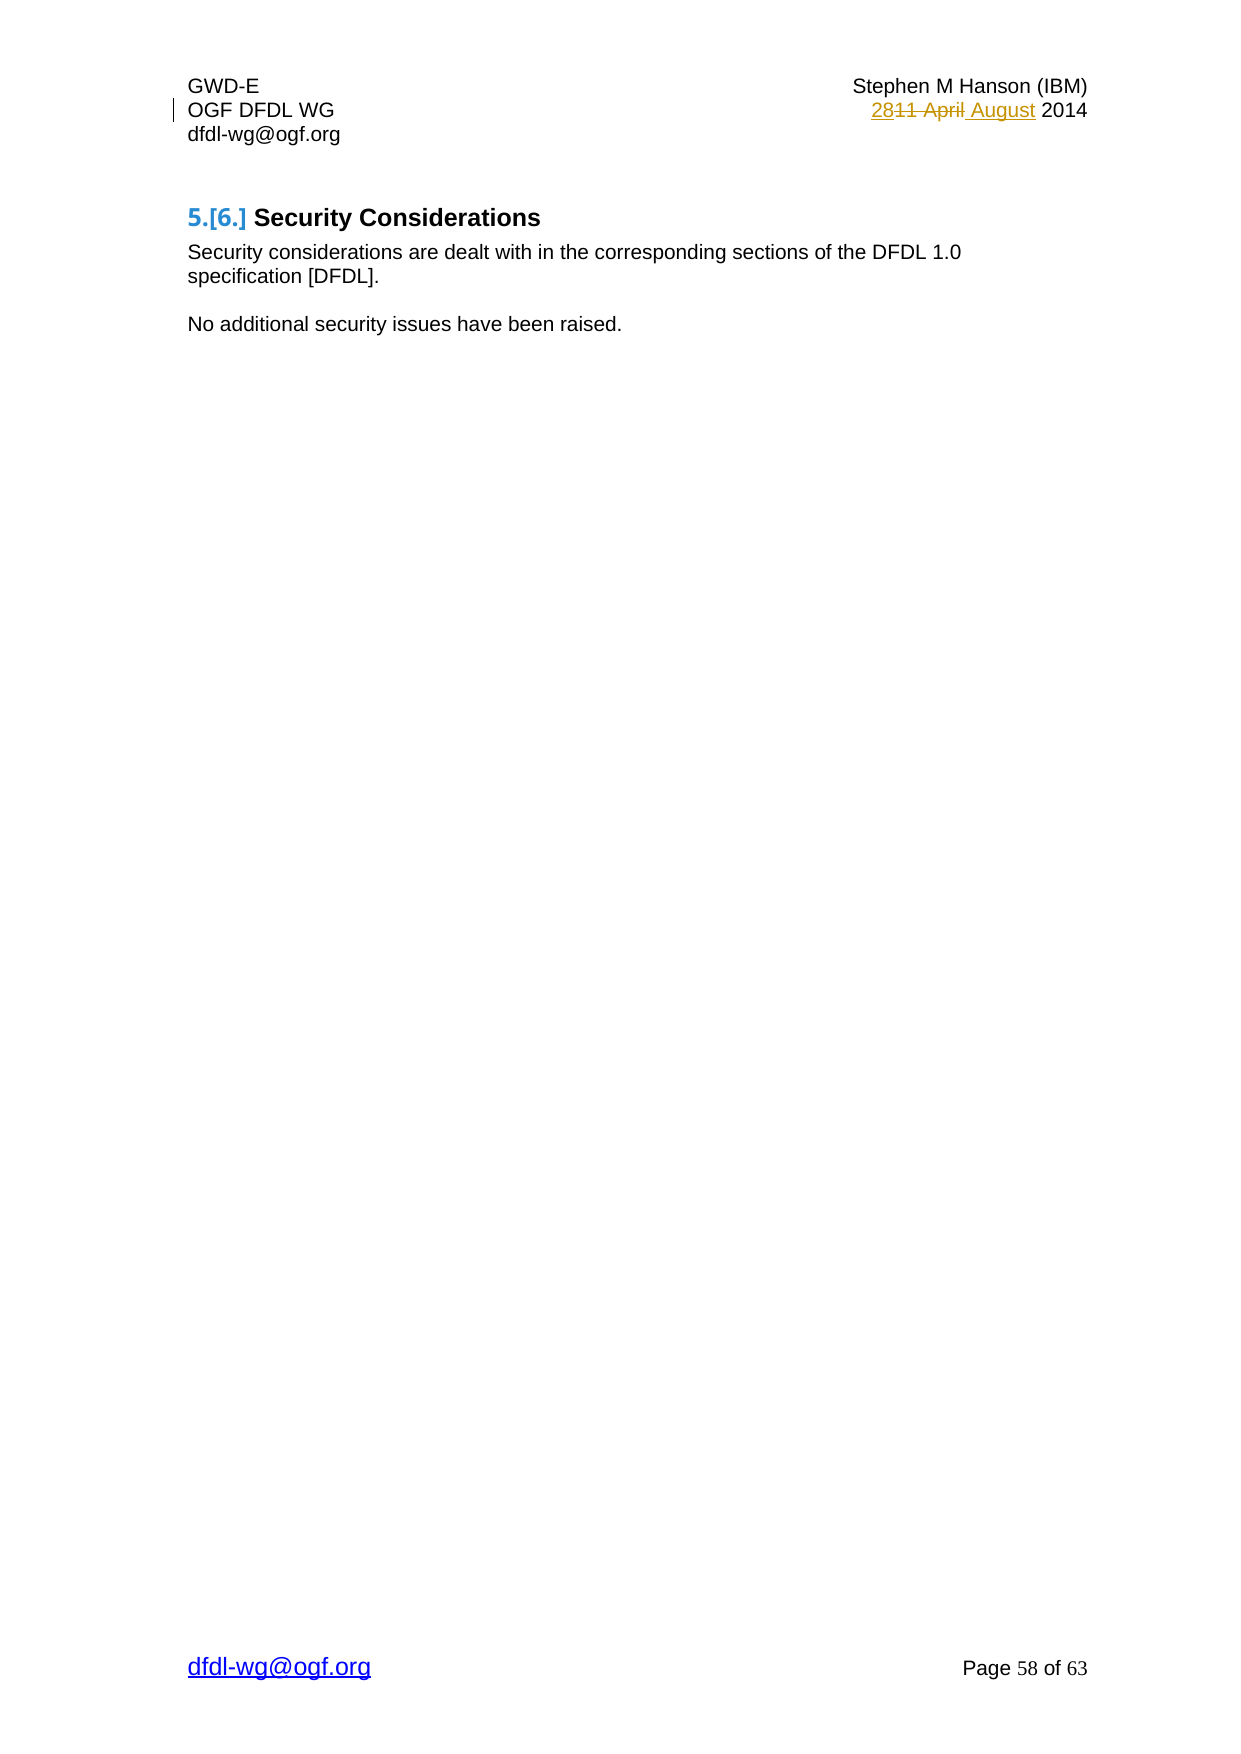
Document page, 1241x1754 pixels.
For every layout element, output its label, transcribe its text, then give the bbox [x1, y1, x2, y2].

text Security considerations are dealt with in the corresponding sections of the DFDL 1.0 specification [DFDL]. [187, 240, 1053, 288]
text No additional security issues have been raised. [187, 312, 1053, 336]
subtitle Security Considerations [187, 199, 1053, 233]
